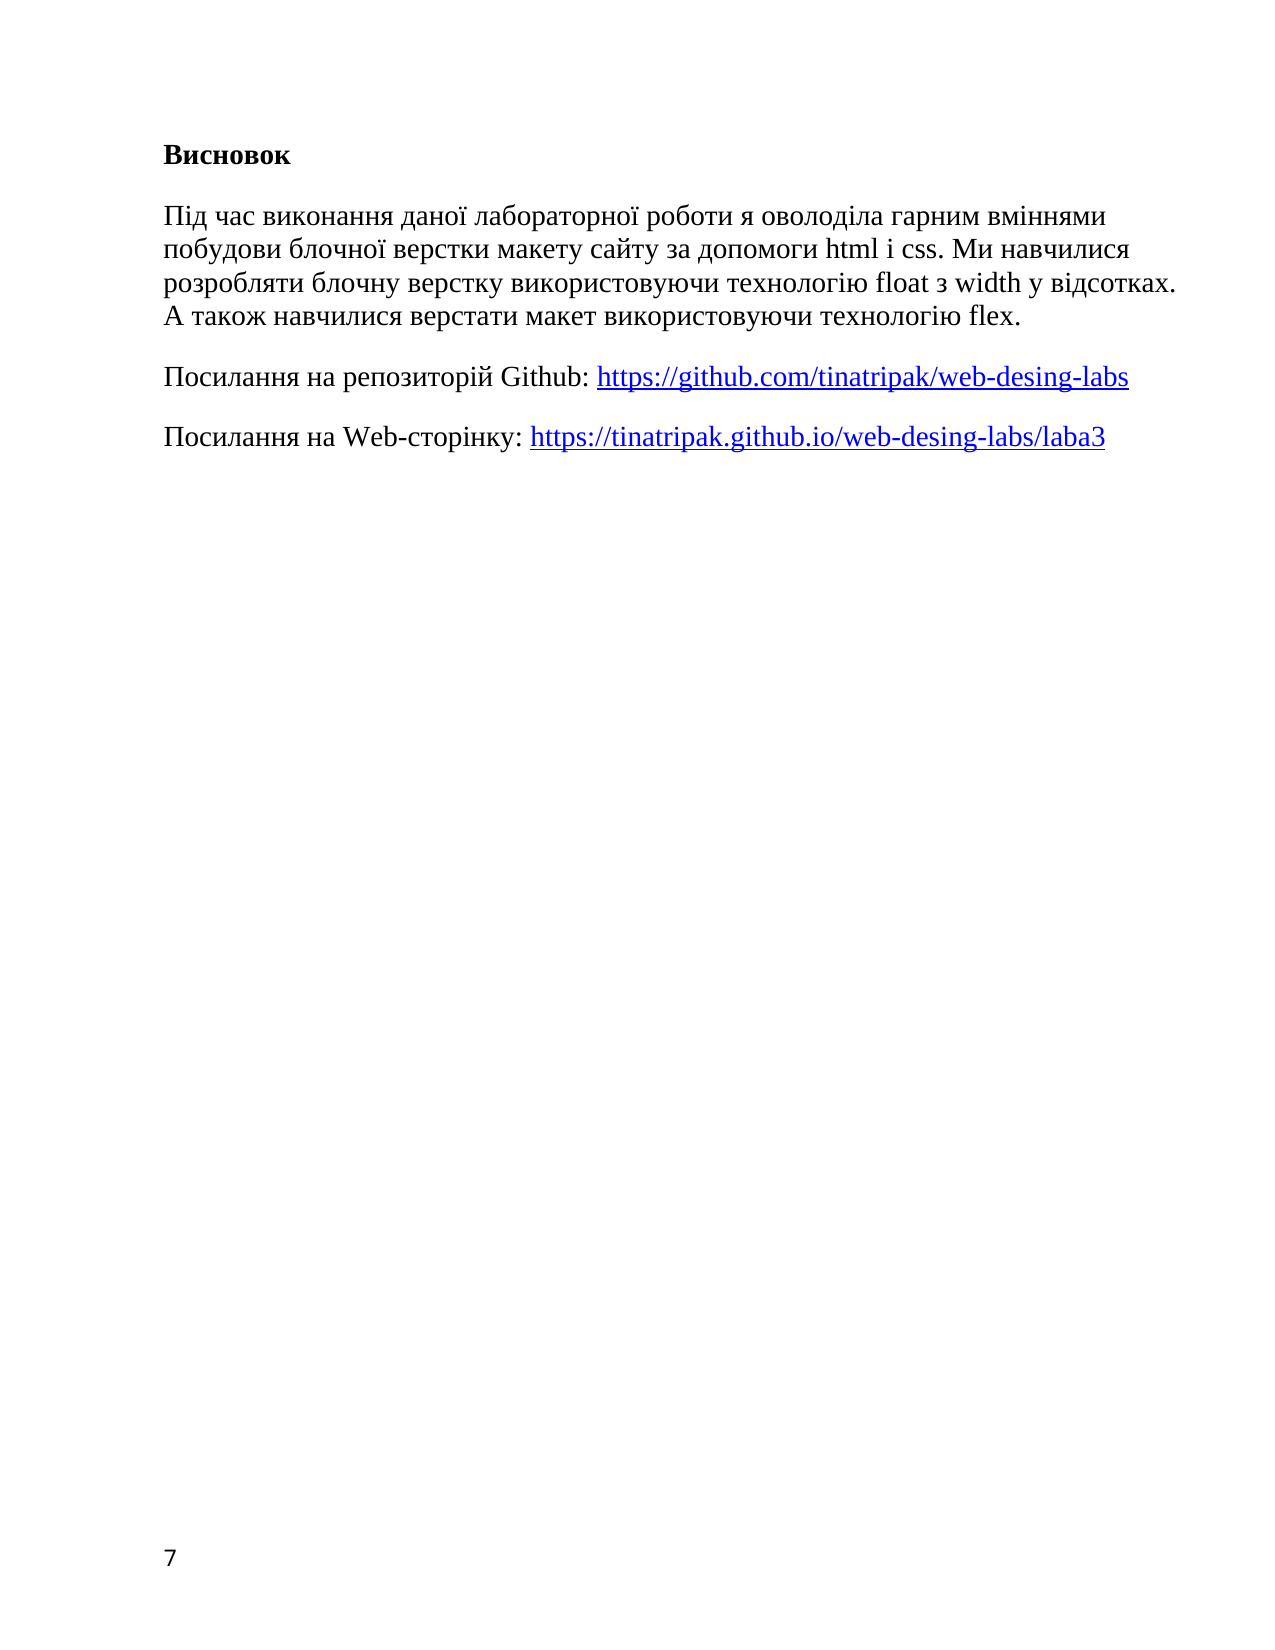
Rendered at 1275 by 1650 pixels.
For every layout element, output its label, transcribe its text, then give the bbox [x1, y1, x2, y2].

subtitle Висновок [163, 137, 1202, 171]
subtitle Посилання на репозиторій Github: https://github.com/tinatripak/web-desing-labs [163, 359, 1202, 393]
subtitle Посилання на Web-сторінку: https://tinatripak.github.io/web-desing-labs/laba3 [163, 419, 1202, 453]
subtitle Під час виконання даної лабораторної роботи я оволоділа гарним вміннями побудови блочної верстки макету сайту за допомоги html і css. Ми навчилися розробляти блочну верстку використовуючи технологію float з width у відсотках. А також навчилися верстати макет використовуючи технологію flex. [163, 198, 1202, 332]
